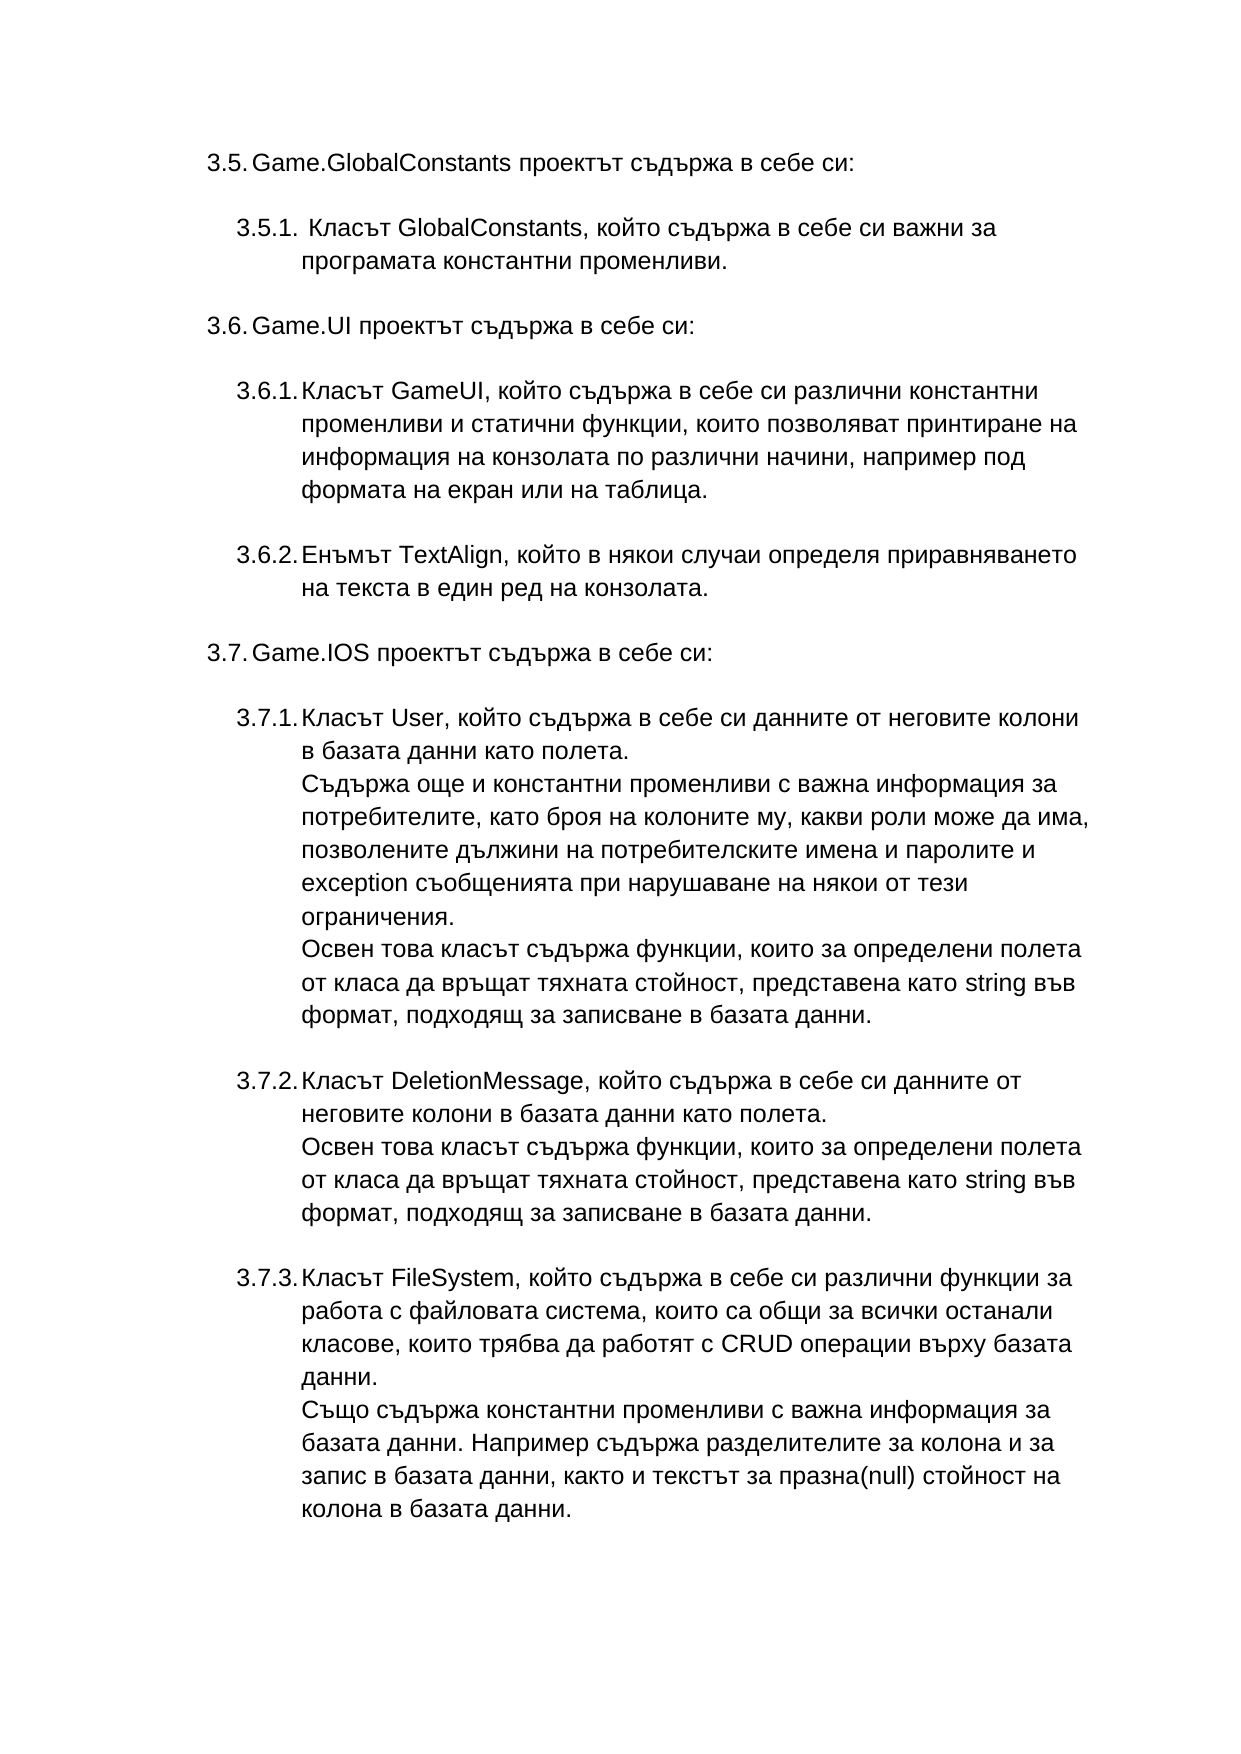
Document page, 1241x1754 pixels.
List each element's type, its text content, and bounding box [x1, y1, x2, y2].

list Енъмът TextAlign, който в някои случаи определя приравняването на текста в един ред на конзолата. [236, 540, 1093, 634]
list Класът User, който съдържа в себе си данните от неговите колони в базата данни като полета. Съдържа още и константни променливи с важна информация за потребителите, като броя на колоните му, какви роли може да има, позволените дължини на потребителските имена и паролите и exception съобщенията при нарушаване на някои от тези ограничения. Освен това класът съдържа функции, които за определени полета от класа да връщат тяхната стойност, представена като string във формат, подходящ за записване в базата данни. [236, 703, 1093, 1061]
list Game.UI проектът съдържа в себе си: [207, 311, 1093, 372]
list Класът DeletionMessage, който съдържа в себе си данните от неговите колони в базата данни като полета. Освен това класът съдържа функции, които за определени полета от класа да връщат тяхната стойност, представена като string във формат, подходящ за записване в базата данни. [236, 1066, 1093, 1259]
list Класът GlobalConstants, който съдържа в себе си важни за програмата константни променливи. [236, 213, 1093, 307]
list Класът FileSystem, който съдържа в себе си различни функции за работа с файловата система, които са общи за всички останали класове, които трябва да работят с CRUD операции върху базата данни. Също съдържа константни променливи с важна информация за базата данни. Например съдържа разделителите за колона и за запис в базата данни, както и текстът за празна(null) стойност на колона в базата данни. [236, 1263, 1093, 1555]
list Game.GlobalConstants проектът съдържа в себе си: [207, 148, 1093, 208]
list Game.IOS проектът съдържа в себе си: [207, 638, 1093, 699]
list Класът GameUI, който съдържа в себе си различни константни променливи и статични функции, които позволяват принтиране на информация на конзолата по различни начини, например под формата на екран или на таблица. [236, 376, 1093, 536]
